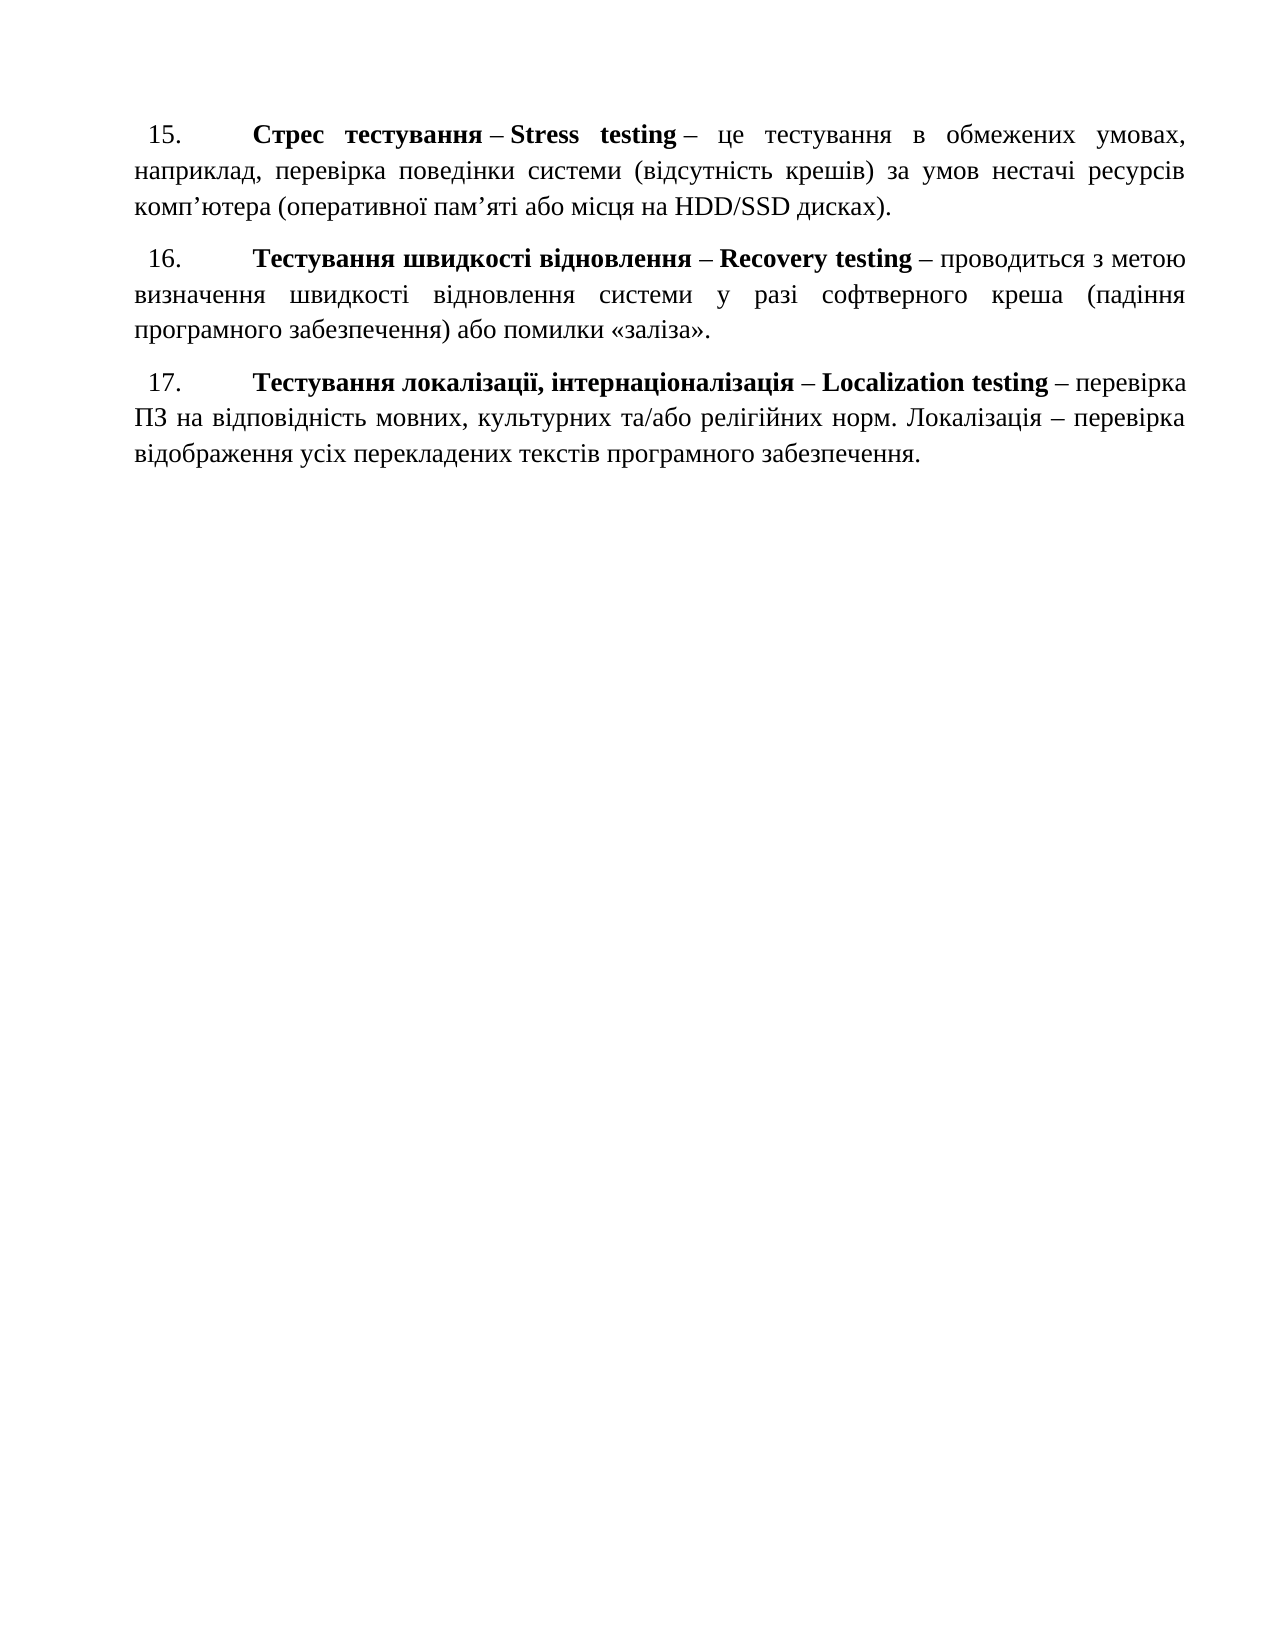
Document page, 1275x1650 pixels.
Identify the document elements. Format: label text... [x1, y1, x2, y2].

list Тестування швидкості відновлення – Recovery testing – проводиться з метою визначення швидкості відновлення системи у разі софтверного креша (падіння програмного забезпечення) або помилки «заліза». [134, 242, 1186, 344]
list Тестування локалізації, інтернаціоналізація – Localization testing – перевірка ПЗ на відповідність мовних, культурних та/або релігійних норм. Локалізація – перевірка відображення усіх перекладених текстів програмного забезпечення. [134, 366, 1186, 468]
list Стрес тестування – Stress testing – це тестування в обмежених умовах, наприклад, перевірка поведінки системи (відсутність крешів) за умов нестачі ресурсів комп’ютера (оперативної пам’яті або місця на HDD/SSD дисках). [134, 118, 1186, 221]
